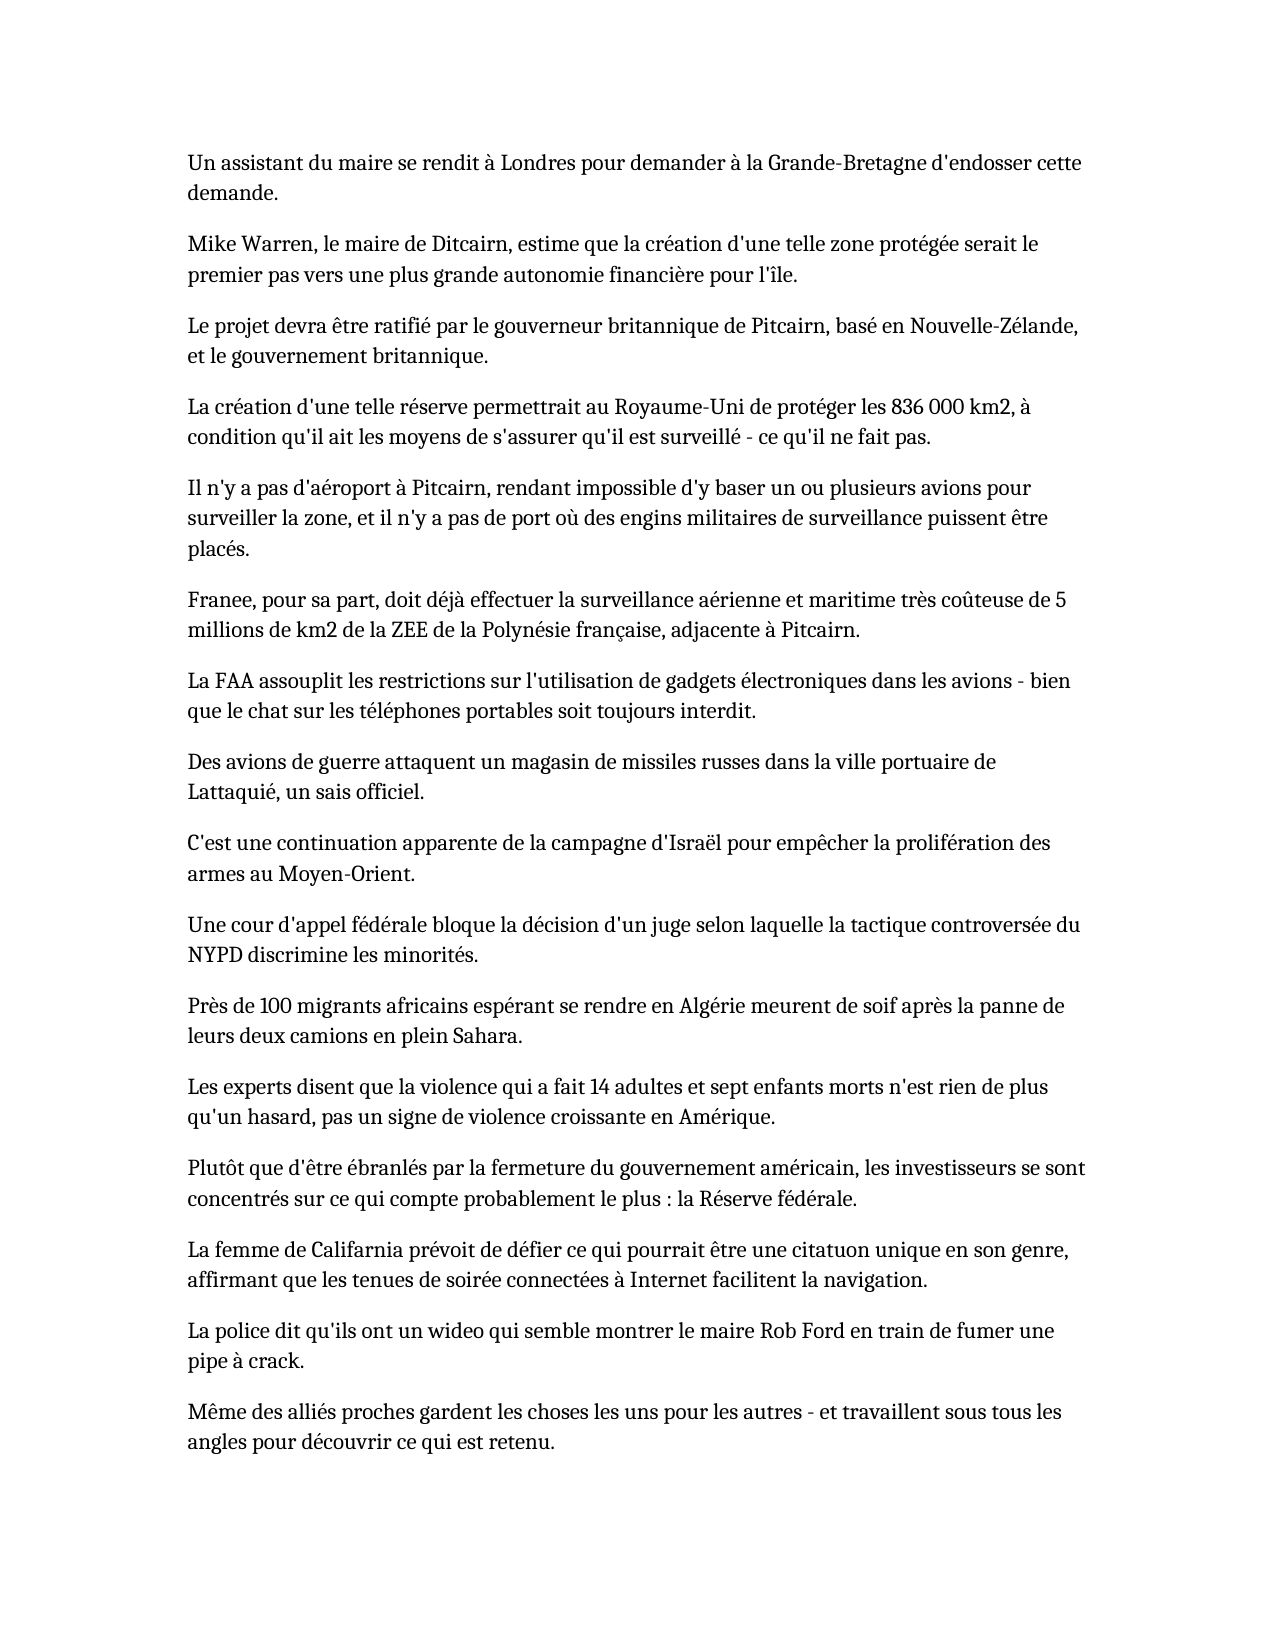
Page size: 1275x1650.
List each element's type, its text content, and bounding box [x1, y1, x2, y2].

text Plutôt que d'être ébranlés par la fermeture du gouvernement américain, les investisseurs se sont concentrés sur ce qui compte probablement le plus : la Réserve fédérale. [187, 1155, 1087, 1212]
text Le projet devra être ratifié par le gouverneur britannique de Pitcairn, basé en Nouvelle-Zélande, et le gouvernement britannique. [187, 312, 1087, 369]
text La FAA assouplit les restrictions sur l'utilisation de gadgets électroniques dans les avions - bien que le chat sur les téléphones portables soit toujours interdit. [187, 668, 1087, 724]
text Des avions de guerre attaquent un magasin de missiles russes dans la ville portuaire de Lattaquié, un sais officiel. [187, 749, 1087, 806]
text Il n'y a pas d'aéroport à Pitcairn, rendant impossible d'y baser un ou plusieurs avions pour surveiller la zone, et il n'y a pas de port où des engins militaires de surveillance puissent être placés. [187, 475, 1087, 562]
text La femme de Califarnia prévoit de défier ce qui pourrait être une citatuon unique en son genre, affirmant que les tenues de soirée connectées à Internet facilitent la navigation. [187, 1236, 1087, 1293]
text Une cour d'appel fédérale bloque la décision d'un juge selon laquelle la tactique controversée du NYPD discrimine les minorités. [187, 911, 1087, 968]
text La création d'une telle réserve permettrait au Royaume-Uni de protéger les 836 000 km2, à condition qu'il ait les moyens de s'assurer qu'il est surveillé - ce qu'il ne fait pas. [187, 394, 1087, 450]
text Les experts disent que la violence qui a fait 14 adultes et sept enfants morts n'est rien de plus qu'un hasard, pas un signe de violence croissante en Amérique. [187, 1074, 1087, 1131]
text Franee, pour sa part, doit déjà effectuer la surveillance aérienne et maritime très coûteuse de 5 millions de km2 de la ZEE de la Polynésie française, adjacente à Pitcairn. [187, 586, 1087, 643]
text C'est une continuation apparente de la campagne d'Israël pour empêcher la prolifération des armes au Moyen-Orient. [187, 830, 1087, 887]
text Un assistant du maire se rendit à Londres pour demander à la Grande-Bretagne d'endosser cette demande. [187, 150, 1087, 207]
text La police dit qu'ils ont un wideo qui semble montrer le maire Rob Ford en train de fumer une pipe à crack. [187, 1318, 1087, 1374]
text Mike Warren, le maire de Ditcairn, estime que la création d'une telle zone protégée serait le premier pas vers une plus grande autonomie financière pour l'île. [187, 231, 1087, 288]
text Près de 100 migrants africains espérant se rendre en Algérie meurent de soif après la panne de leurs deux camions en plein Sahara. [187, 993, 1087, 1049]
text Même des alliés proches gardent les choses les uns pour les autres - et travaillent sous tous les angles pour découvrir ce qui est retenu. [187, 1399, 1087, 1456]
